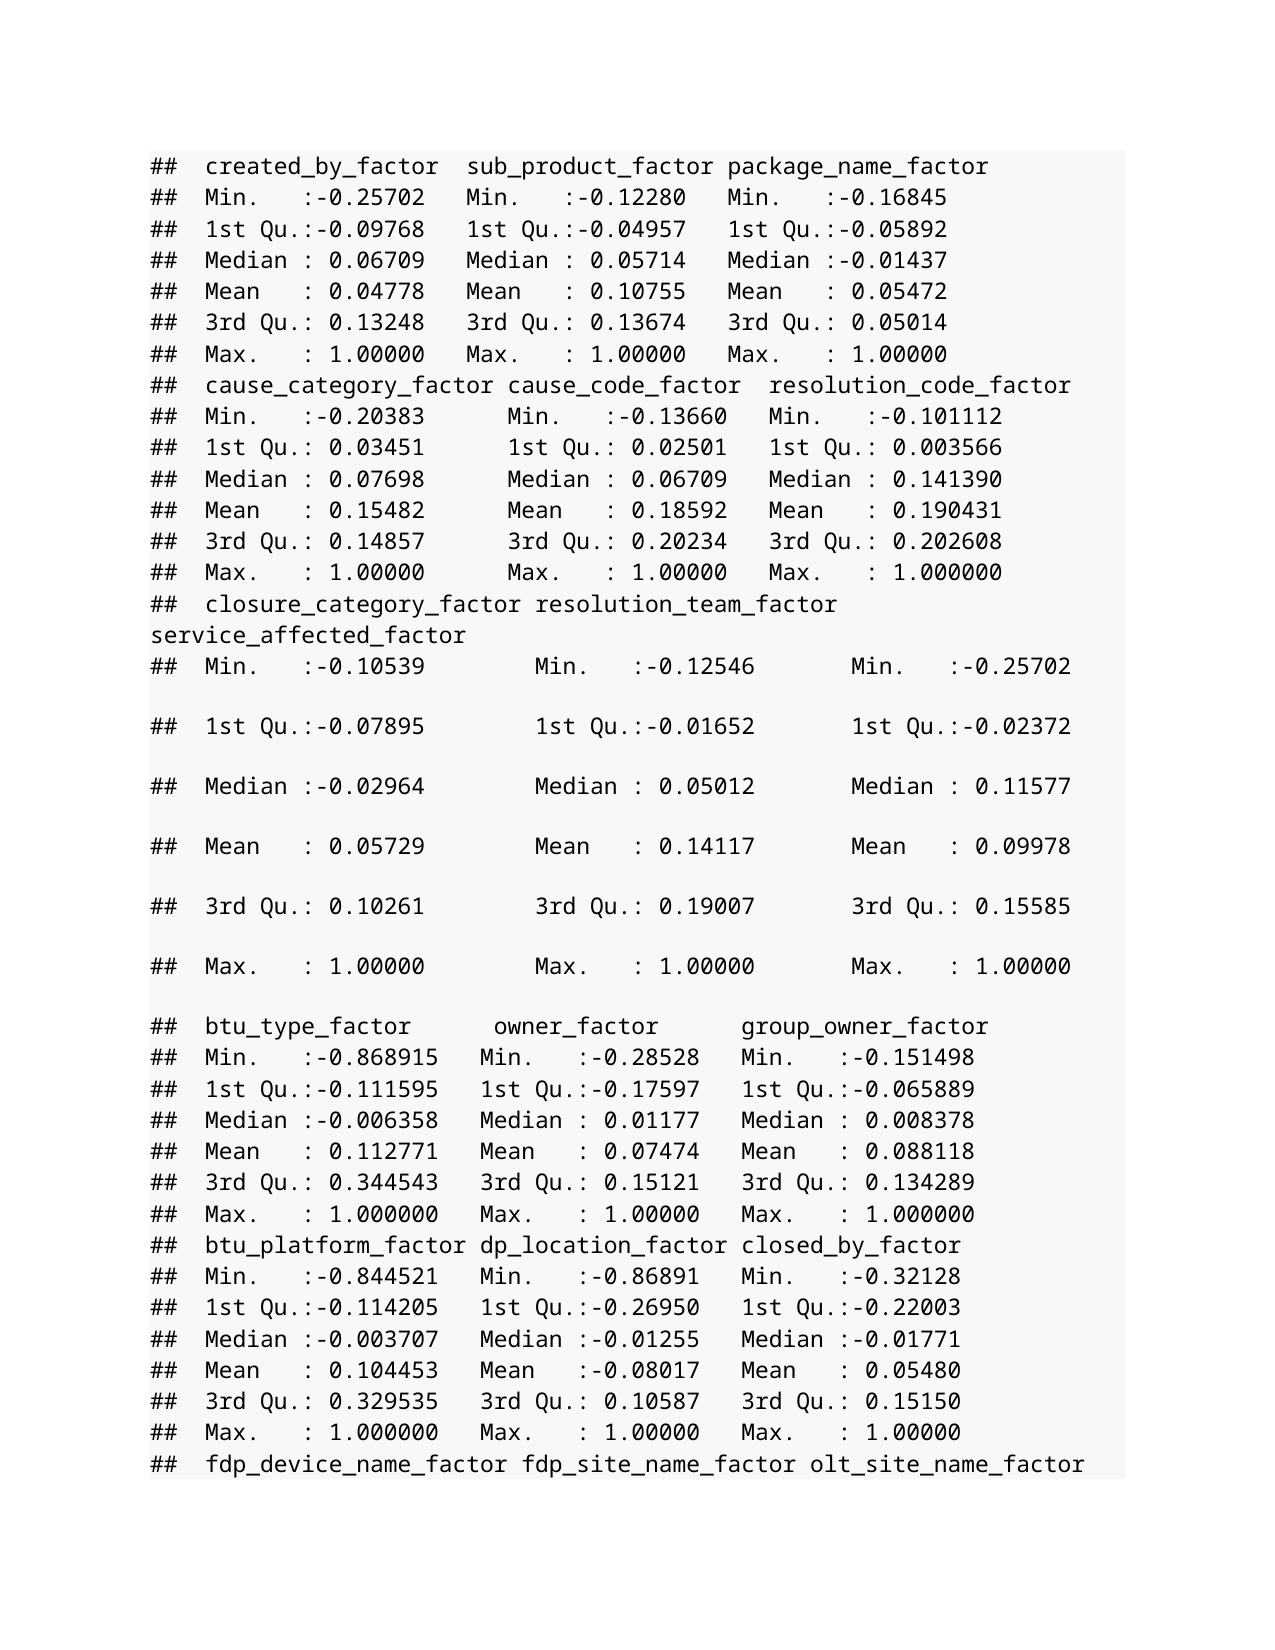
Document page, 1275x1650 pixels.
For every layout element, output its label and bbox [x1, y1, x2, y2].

text [150, 150, 1125, 1479]
